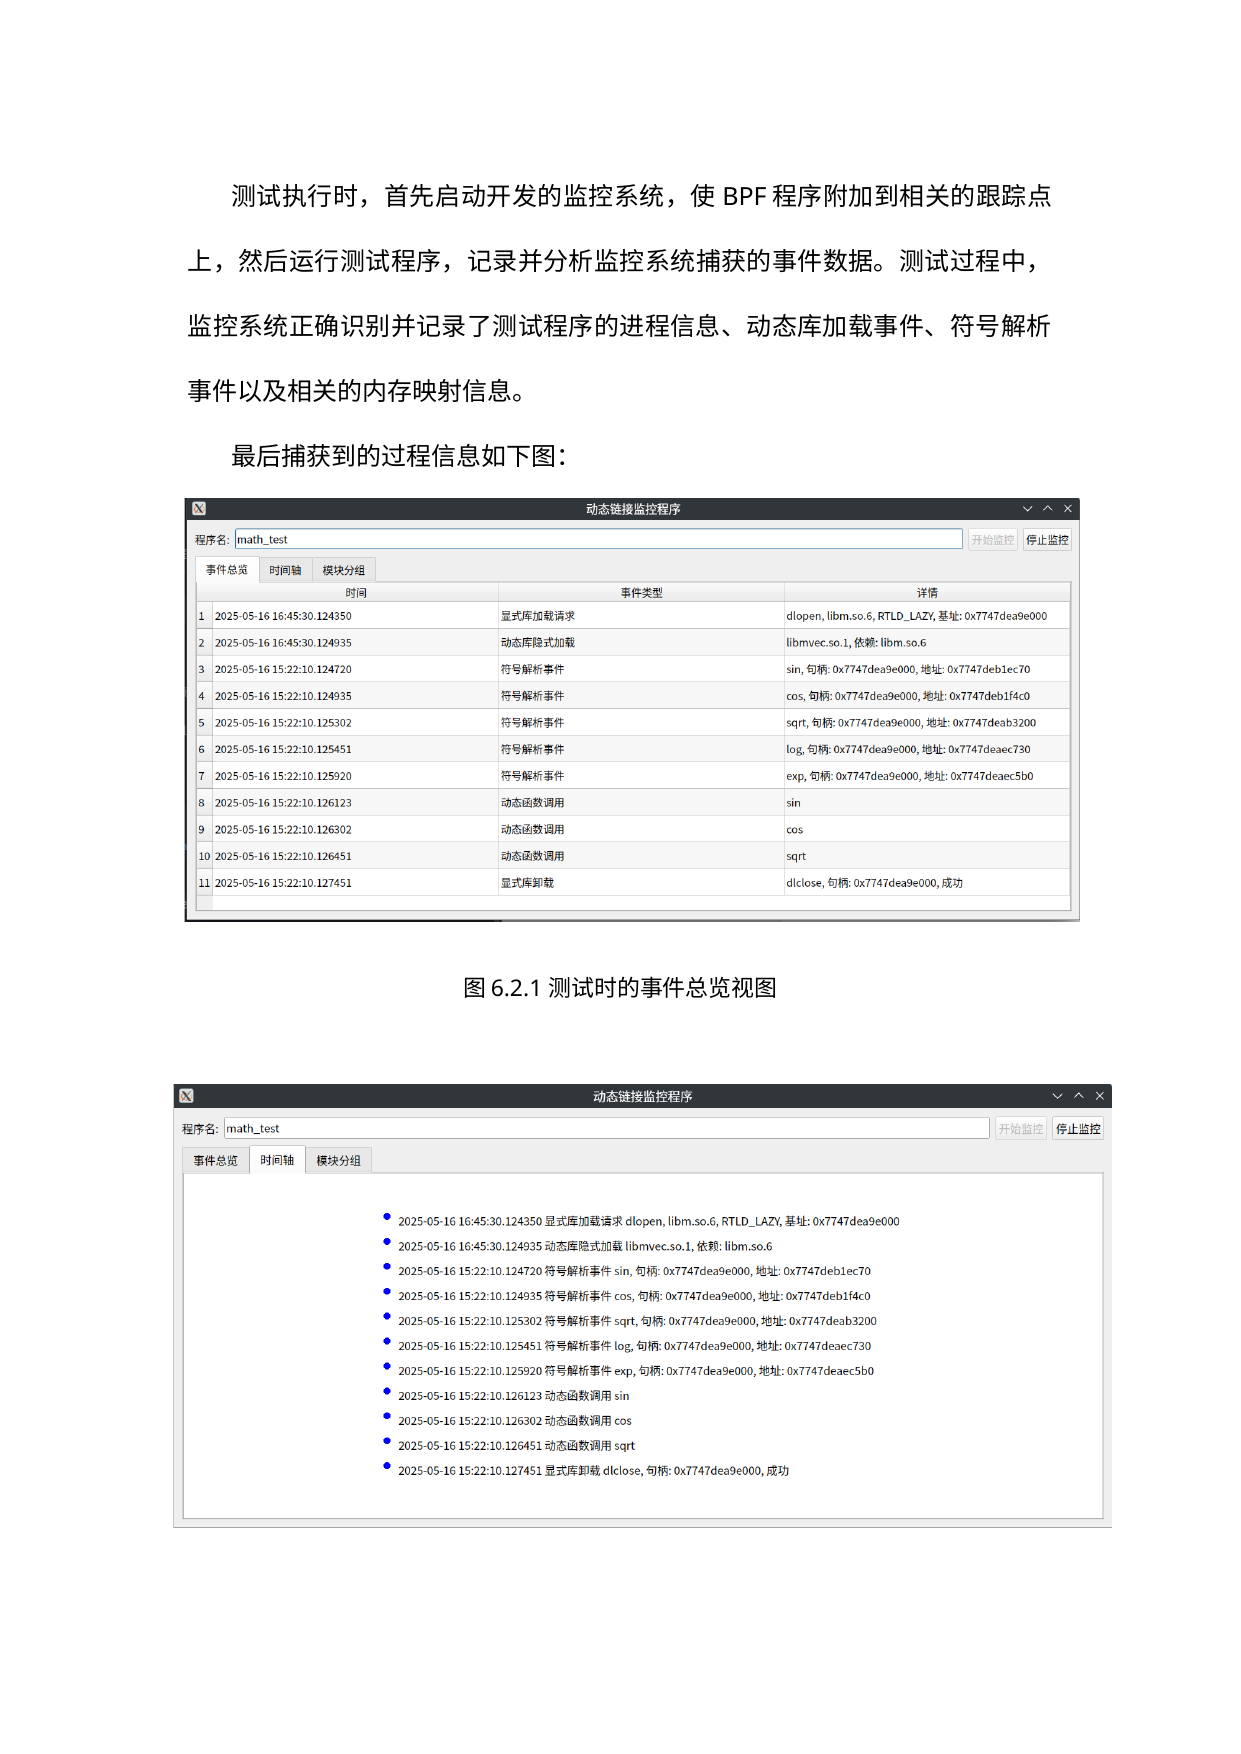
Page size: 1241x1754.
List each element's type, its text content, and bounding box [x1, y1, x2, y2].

text 图6.2.1 测试时的事件总览视图 [187, 922, 1053, 1019]
picture [184, 498, 1080, 922]
text 最后捕获到的过程信息如下图： [187, 422, 1053, 487]
picture [173, 1084, 1112, 1528]
text 测试执行时，首先启动开发的监控系统，使BPF程序附加到相关的跟踪点上，然后运行测试程序，记录并分析监控系统捕获的事件数据。测试过程中，监控系统正确识别并记录了测试程序的进程信息、动态库加载事件、符号解析事件以及相关的内存映射信息。 [187, 162, 1053, 422]
